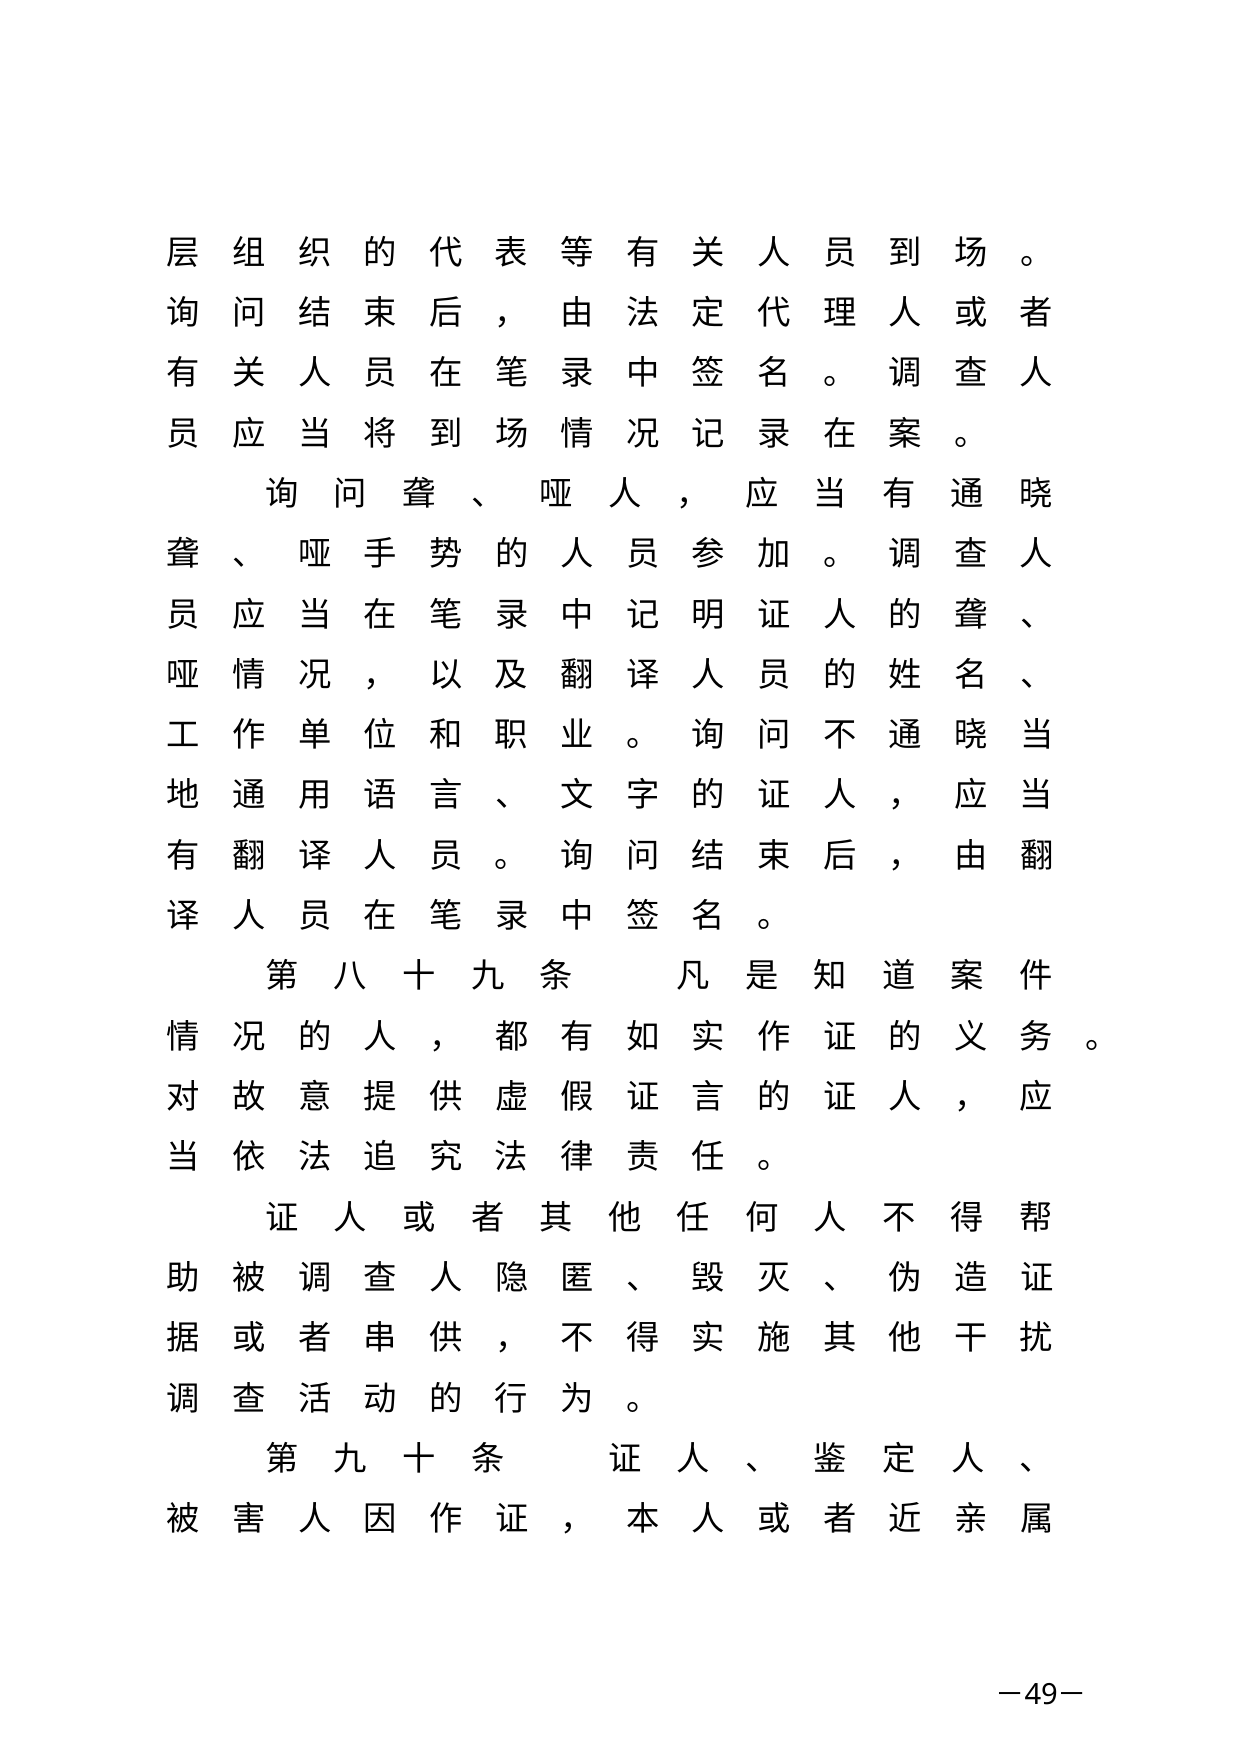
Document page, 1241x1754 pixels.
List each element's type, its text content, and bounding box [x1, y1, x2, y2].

text 询问聋、哑人，应当有通晓聋、哑手势的人员参加。调查人员应当在笔录中记明证人的聋、哑情况，以及翻译人员的姓名、工作单位和职业。询问不通晓当地通用语言、文字的证人，应当有翻译人员。询问结束后，由翻译人员在笔录中签名。 [167, 461, 1085, 943]
text 证人或者其他任何人不得帮助被调查人隐匿、毁灭、伪造证据或者串供，不得实施其他干扰调查活动的行为。 [167, 1184, 1085, 1426]
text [167, 1426, 1085, 1546]
text 第八十九条 凡是知道案件情况的人，都有如实作证的义务。对故意提供虚假证言的证人，应当依法追究法律责任。 [167, 943, 1085, 1184]
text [167, 219, 1085, 461]
